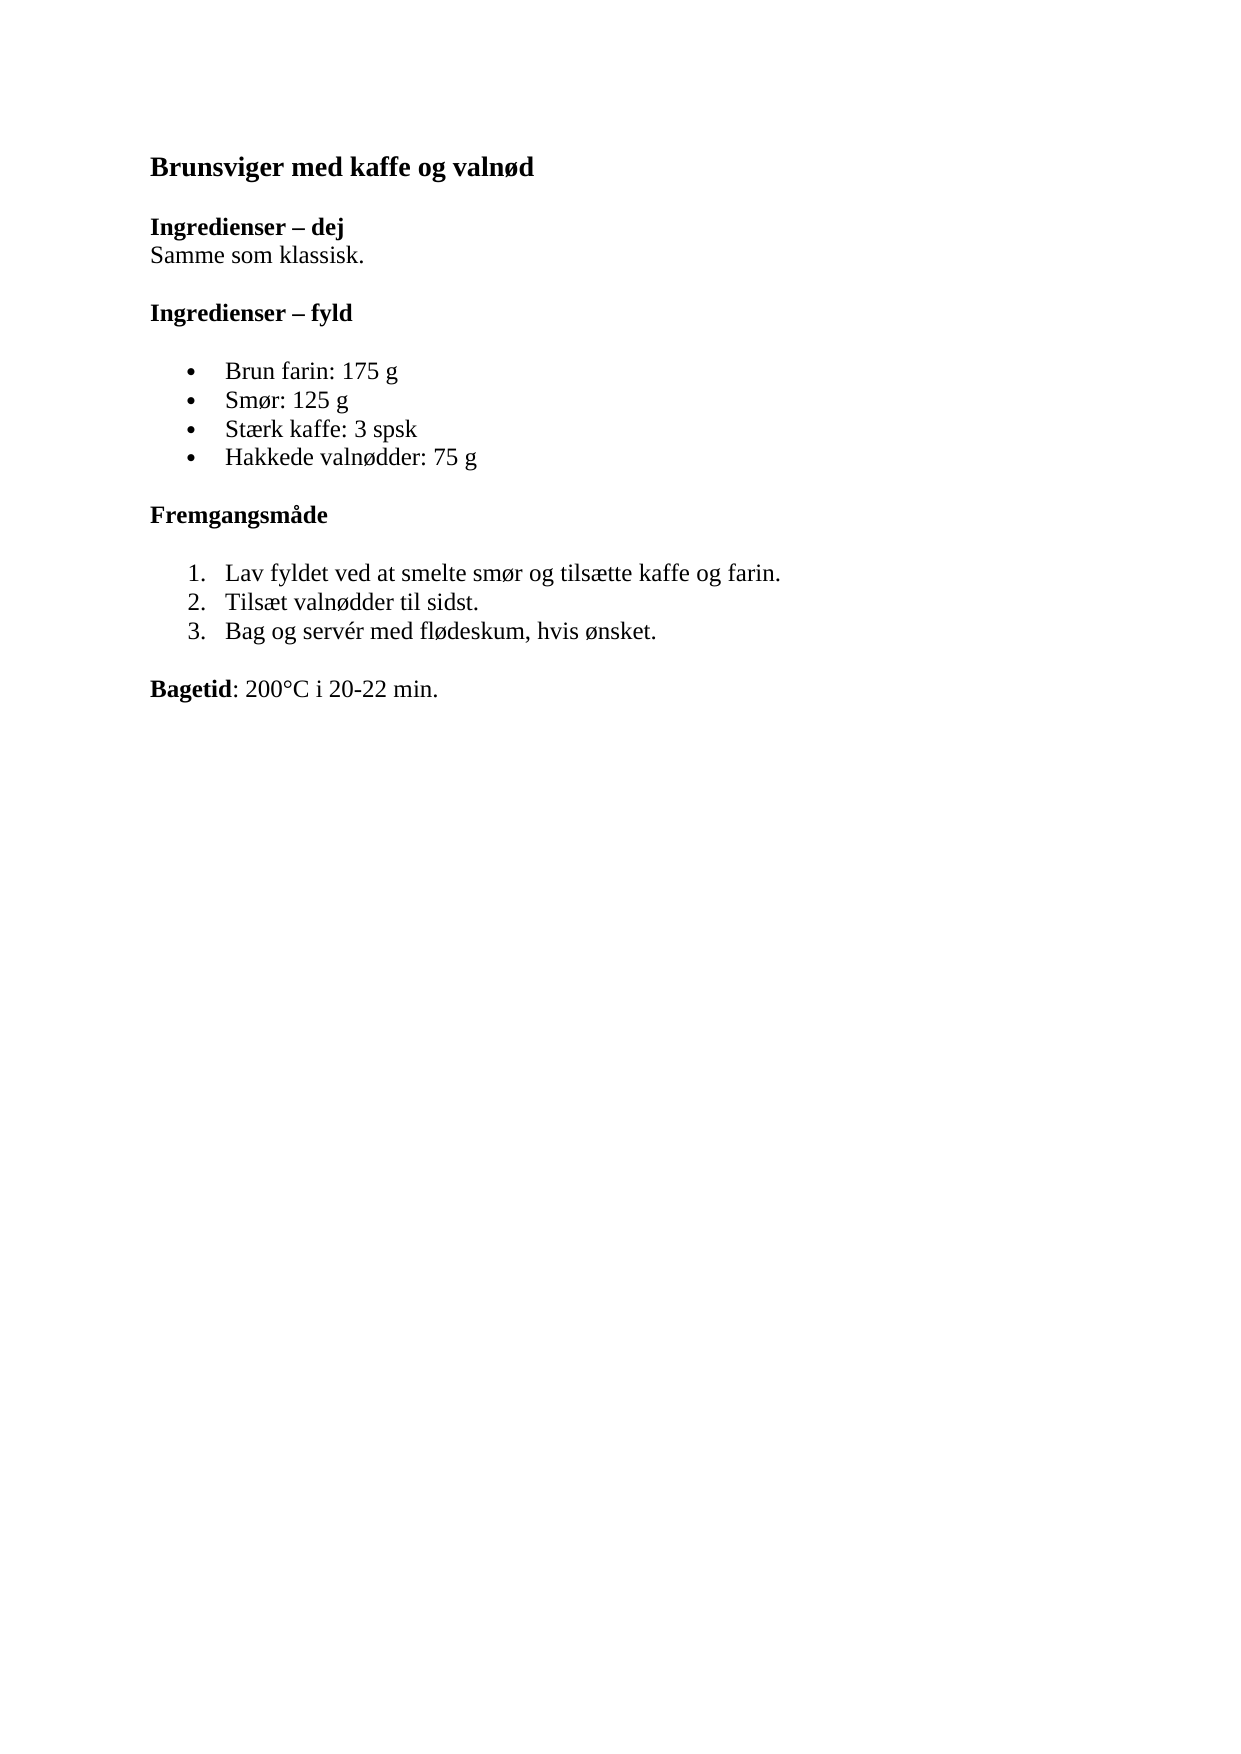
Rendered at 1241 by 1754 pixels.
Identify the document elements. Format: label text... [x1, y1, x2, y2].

text Brunsviger med kaffe og valnød [150, 150, 1090, 182]
text Fremgangsmåde [150, 500, 1090, 529]
list Bag og servér med flødeskum, hvis ønsket. [187, 616, 1090, 644]
text Bagetid: 200°C i 20-22 min. [150, 674, 1090, 702]
list Smør: 125 g [187, 385, 1090, 414]
text Ingredienser – fyld [150, 298, 1090, 327]
list Stærk kaffe: 3 spsk [187, 414, 1090, 442]
list Tilsæt valnødder til sidst. [187, 587, 1090, 616]
list Hakkede valnødder: 75 g [187, 442, 1090, 471]
list Brun farin: 175 g [187, 356, 1090, 385]
list Lav fyldet ved at smelte smør og tilsætte kaffe og farin. [187, 558, 1090, 587]
text Ingredienser – dej Samme som klassisk. [150, 212, 1090, 269]
